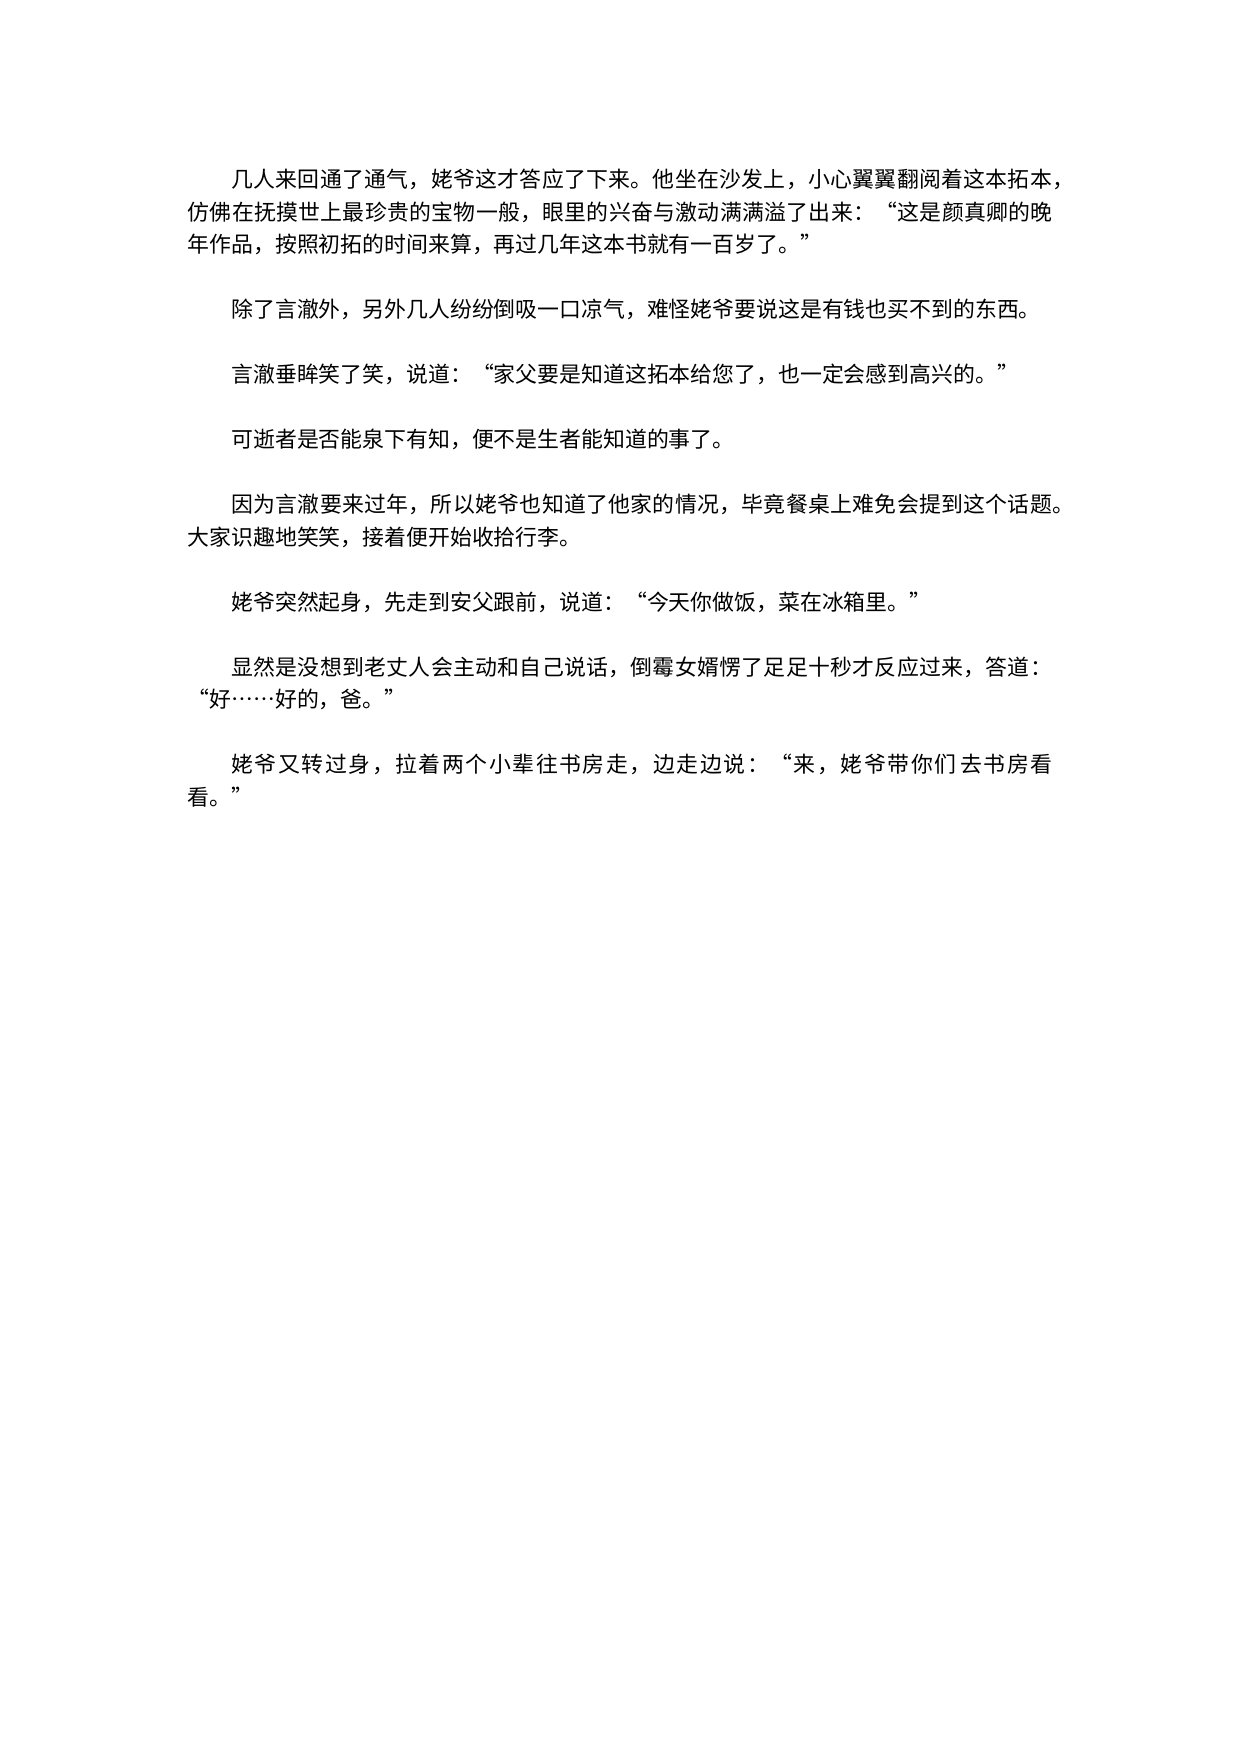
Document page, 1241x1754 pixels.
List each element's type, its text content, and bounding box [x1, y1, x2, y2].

text 可逝者是否能泉下有知，便不是生者能知道的事了。 [187, 422, 1053, 454]
text 姥爷突然起身，先走到安父跟前，说道：“今天你做饭，菜在冰箱里。” [187, 584, 1053, 617]
text 姥爷又转过身，拉着两个小辈往书房走，边走边说：“来，姥爷带你们去书房看看。” [187, 747, 1053, 812]
text 除了言澈外，另外几人纷纷倒吸一口凉气，难怪姥爷要说这是有钱也买不到的东西。 [187, 292, 1053, 324]
text 因为言澈要来过年，所以姥爷也知道了他家的情况，毕竟餐桌上难免会提到这个话题。大家识趣地笑笑，接着便开始收拾行李。 [187, 487, 1053, 552]
text 几人来回通了通气，姥爷这才答应了下来。他坐在沙发上，小心翼翼翻阅着这本拓本，仿佛在抚摸世上最珍贵的宝物一般，眼里的兴奋与激动满满溢了出来：“这是颜真卿的晚年作品，按照初拓的时间来算，再过几年这本书就有一百岁了。” [187, 162, 1053, 259]
text 言澈垂眸笑了笑，说道：“家父要是知道这拓本给您了，也一定会感到高兴的。” [187, 357, 1053, 389]
text 显然是没想到老丈人会主动和自己说话，倒霉女婿愣了足足十秒才反应过来，答道：“好……好的，爸。” [187, 649, 1053, 714]
